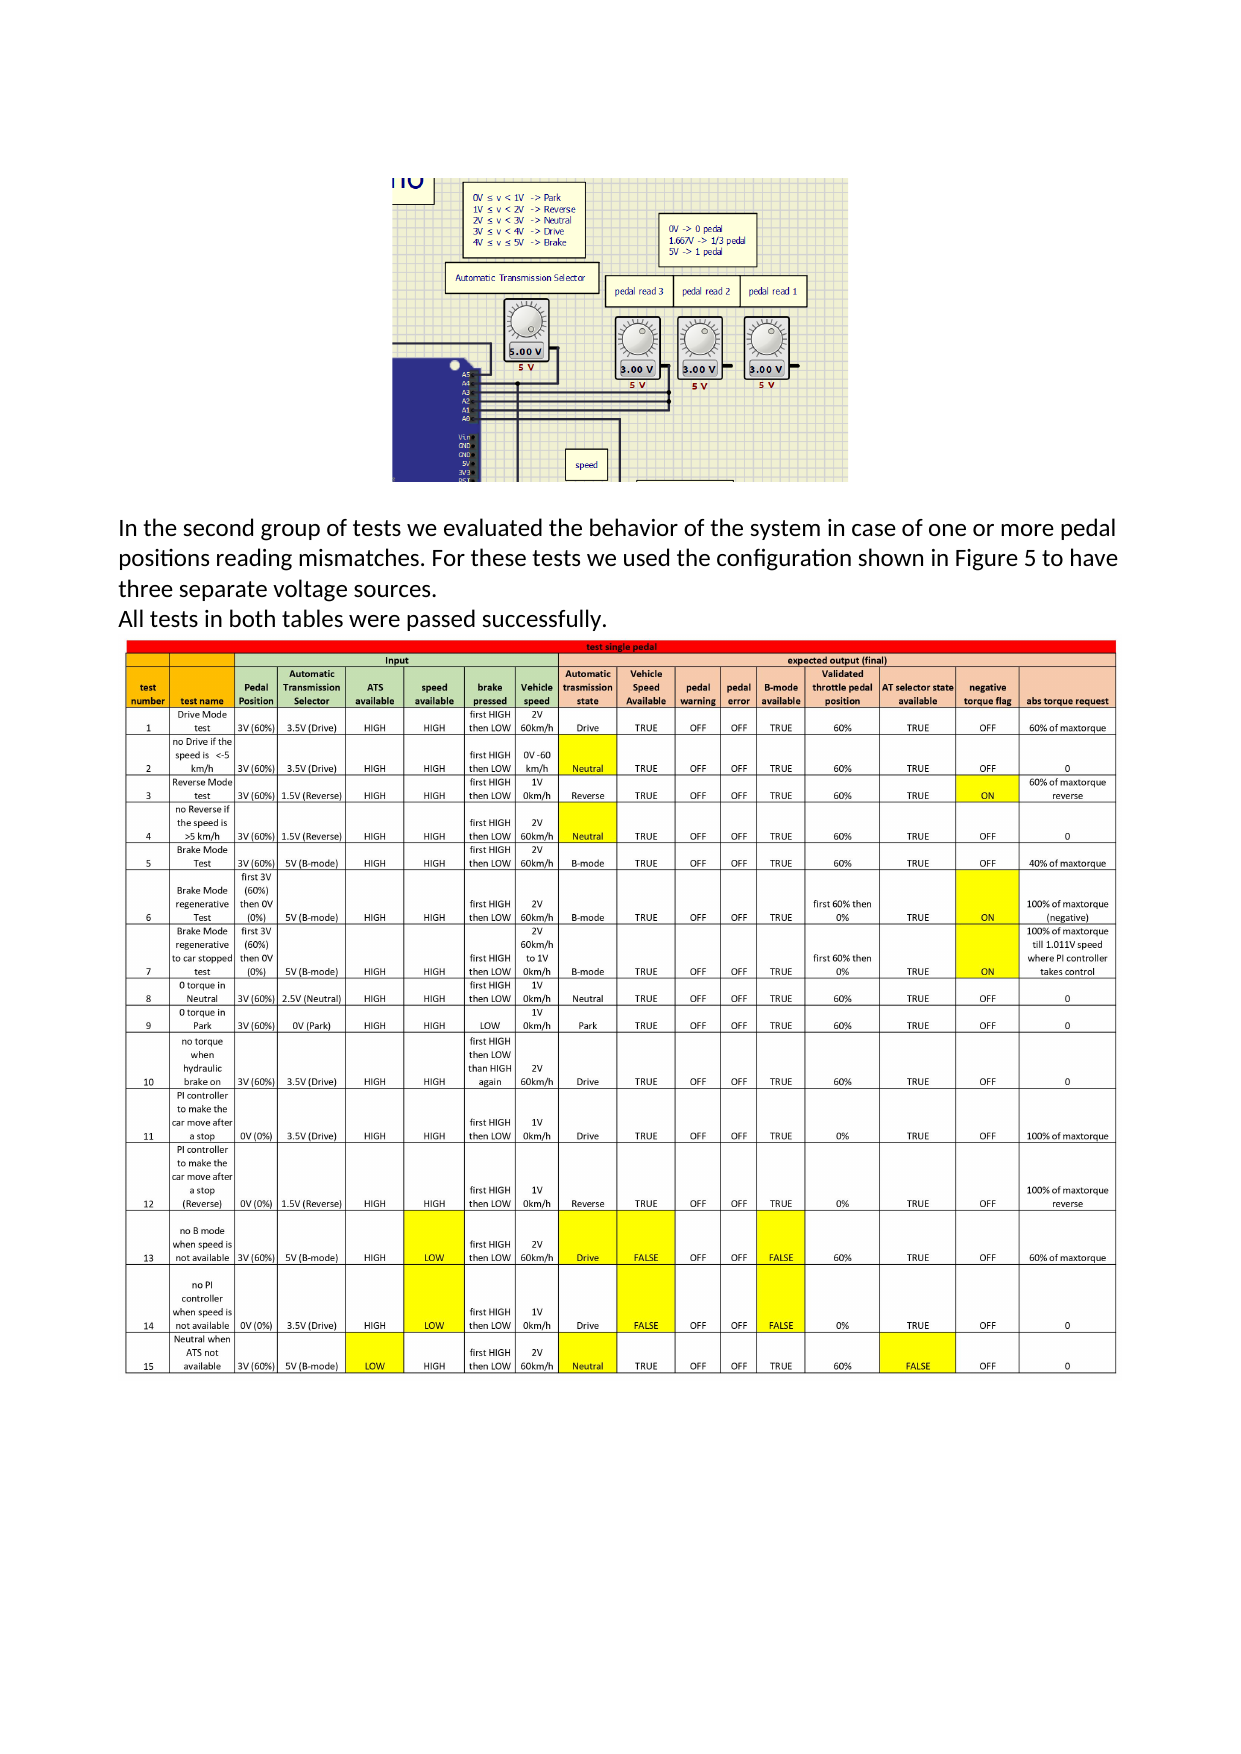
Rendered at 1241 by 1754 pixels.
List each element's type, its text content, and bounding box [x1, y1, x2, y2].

picture [392, 178, 849, 482]
picture [118, 634, 1123, 1381]
text All tests in both tables were passed successfully. [118, 603, 1122, 634]
text In the second group of tests we evaluated the behavior of the system in case of one or more pedal positions reading mismatches. For these tests we used the configuration shown in Figure 5 to have three separate voltage sources. [118, 512, 1122, 603]
